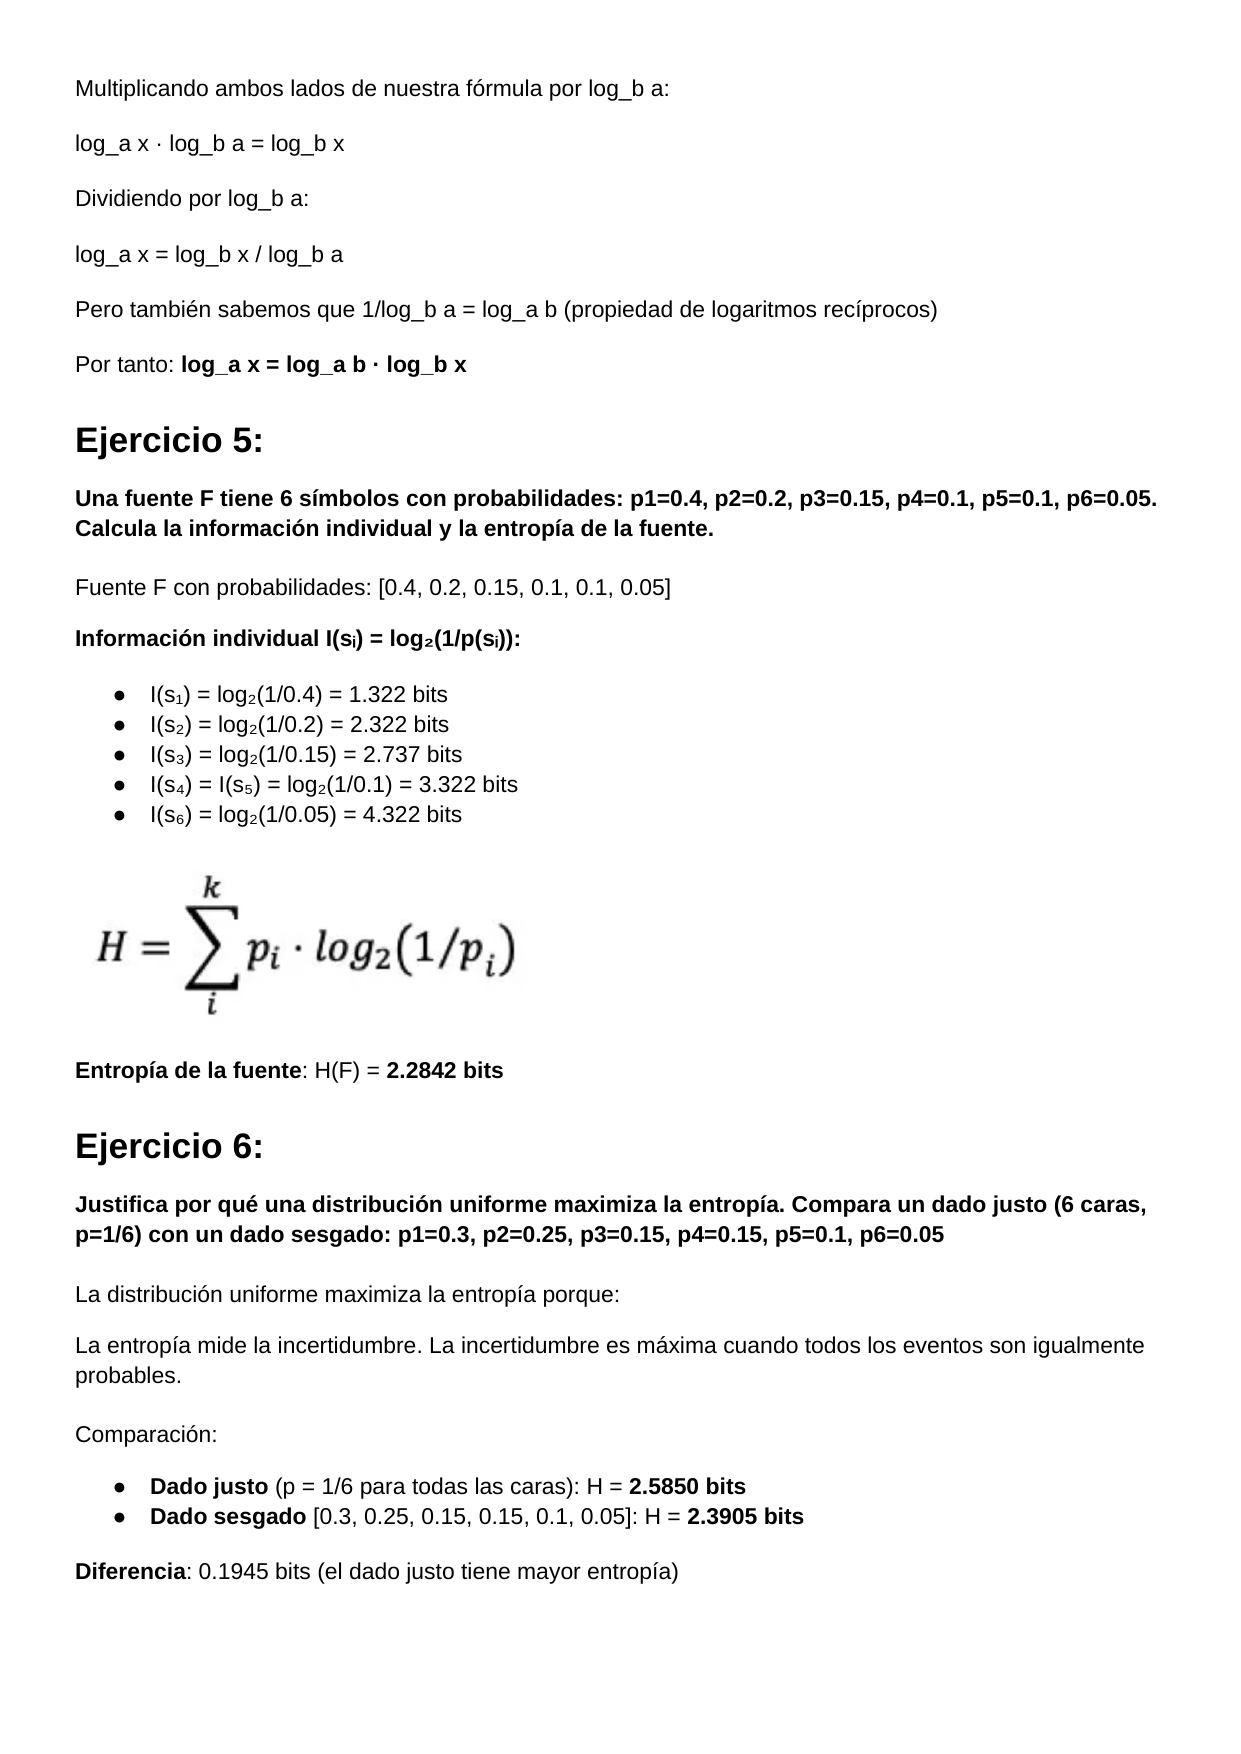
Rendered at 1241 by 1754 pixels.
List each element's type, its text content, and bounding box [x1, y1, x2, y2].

list Dado justo (p = 1/6 para todas las caras): H = 2.5850 bits [112, 1473, 1165, 1499]
text Pero también sabemos que 1/log_b a = log_a b (propiedad de logaritmos recíprocos) [75, 296, 1165, 322]
text Entropía de la fuente: H(F) = 2.2842 bits [75, 1057, 1165, 1084]
subtitle Ejercicio 5: [75, 419, 1165, 459]
text Multiplicando ambos lados de nuestra fórmula por log_b a: [75, 75, 1165, 101]
text Comparación: [75, 1421, 1165, 1448]
text Dividiendo por log_b a: [75, 185, 1165, 212]
text Por tanto: log_a x = log_a b · log_b x [75, 351, 1165, 377]
subtitle Ejercicio 6: [75, 1125, 1165, 1166]
list Dado sesgado [0.3, 0.25, 0.15, 0.15, 0.1, 0.05]: H = 2.3905 bits [112, 1503, 1165, 1529]
text log_a x = log_b x / log_b a [75, 241, 1165, 267]
list I(s₆) = log₂(1/0.05) = 4.322 bits [112, 801, 1165, 828]
text Una fuente F tiene 6 símbolos con probabilidades: p1=0.4, p2=0.2, p3=0.15, p4=0.1, p5=0.1, p6=0.05. Calcula la información individual y la entropía de la fuente. [75, 484, 1165, 541]
list I(s₄) = I(s₅) = log₂(1/0.1) = 3.322 bits [112, 771, 1165, 798]
text Información individual I(sᵢ) = log₂(1/p(sᵢ)): [75, 625, 1165, 652]
text La entropía mide la incertidumbre. La incertidumbre es máxima cuando todos los eventos son igualmente probables. [75, 1332, 1165, 1388]
list I(s₂) = log₂(1/0.2) = 2.322 bits [112, 711, 1165, 737]
text Fuente F con probabilidades: [0.4, 0.2, 0.15, 0.1, 0.1, 0.05] [75, 574, 1165, 600]
picture [75, 856, 531, 1029]
list I(s₃) = log₂(1/0.15) = 2.737 bits [112, 741, 1165, 767]
text Diferencia: 0.1945 bits (el dado justo tiene mayor entropía) [75, 1558, 1165, 1584]
text La distribución uniforme maximiza la entropía porque: [75, 1281, 1165, 1307]
list I(s₁) = log₂(1/0.4) = 1.322 bits [112, 681, 1165, 707]
text Justifica por qué una distribución uniforme maximiza la entropía. Compara un dado justo (6 caras, p=1/6) con un dado sesgado: p1=0.3, p2=0.25, p3=0.15, p4=0.15, p5=0.1, p6=0.05 [75, 1191, 1165, 1247]
text log_a x · log_b a = log_b x [75, 130, 1165, 157]
